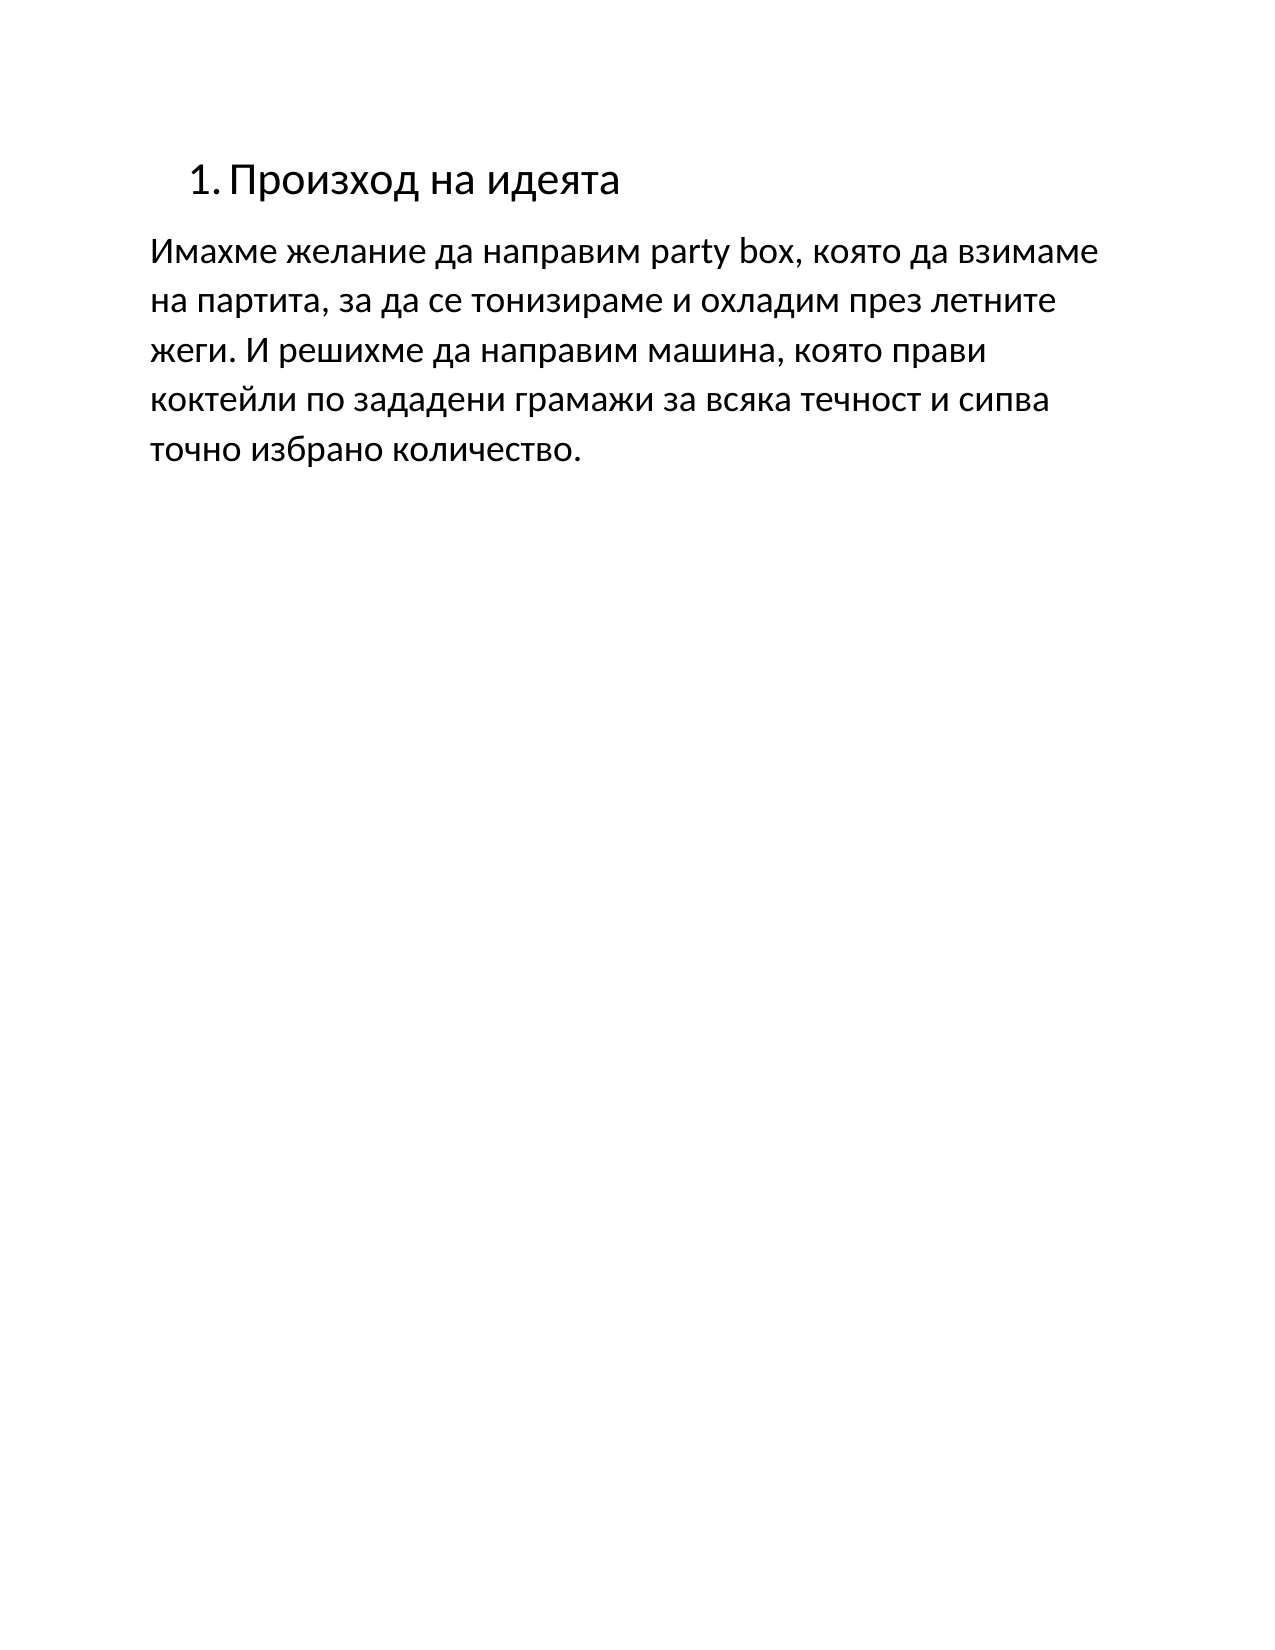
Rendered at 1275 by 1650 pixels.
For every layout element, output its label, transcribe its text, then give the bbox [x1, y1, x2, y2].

text Имахме желание да направим party box, която да взимаме на партита, за да се тонизираме и охладим през летните жеги. И решихме да направим машина, която прави коктейли по зададени грамажи за всяка течност и сипва точно избрано количество. [150, 227, 1125, 471]
list Произход на идеята [187, 150, 1125, 206]
